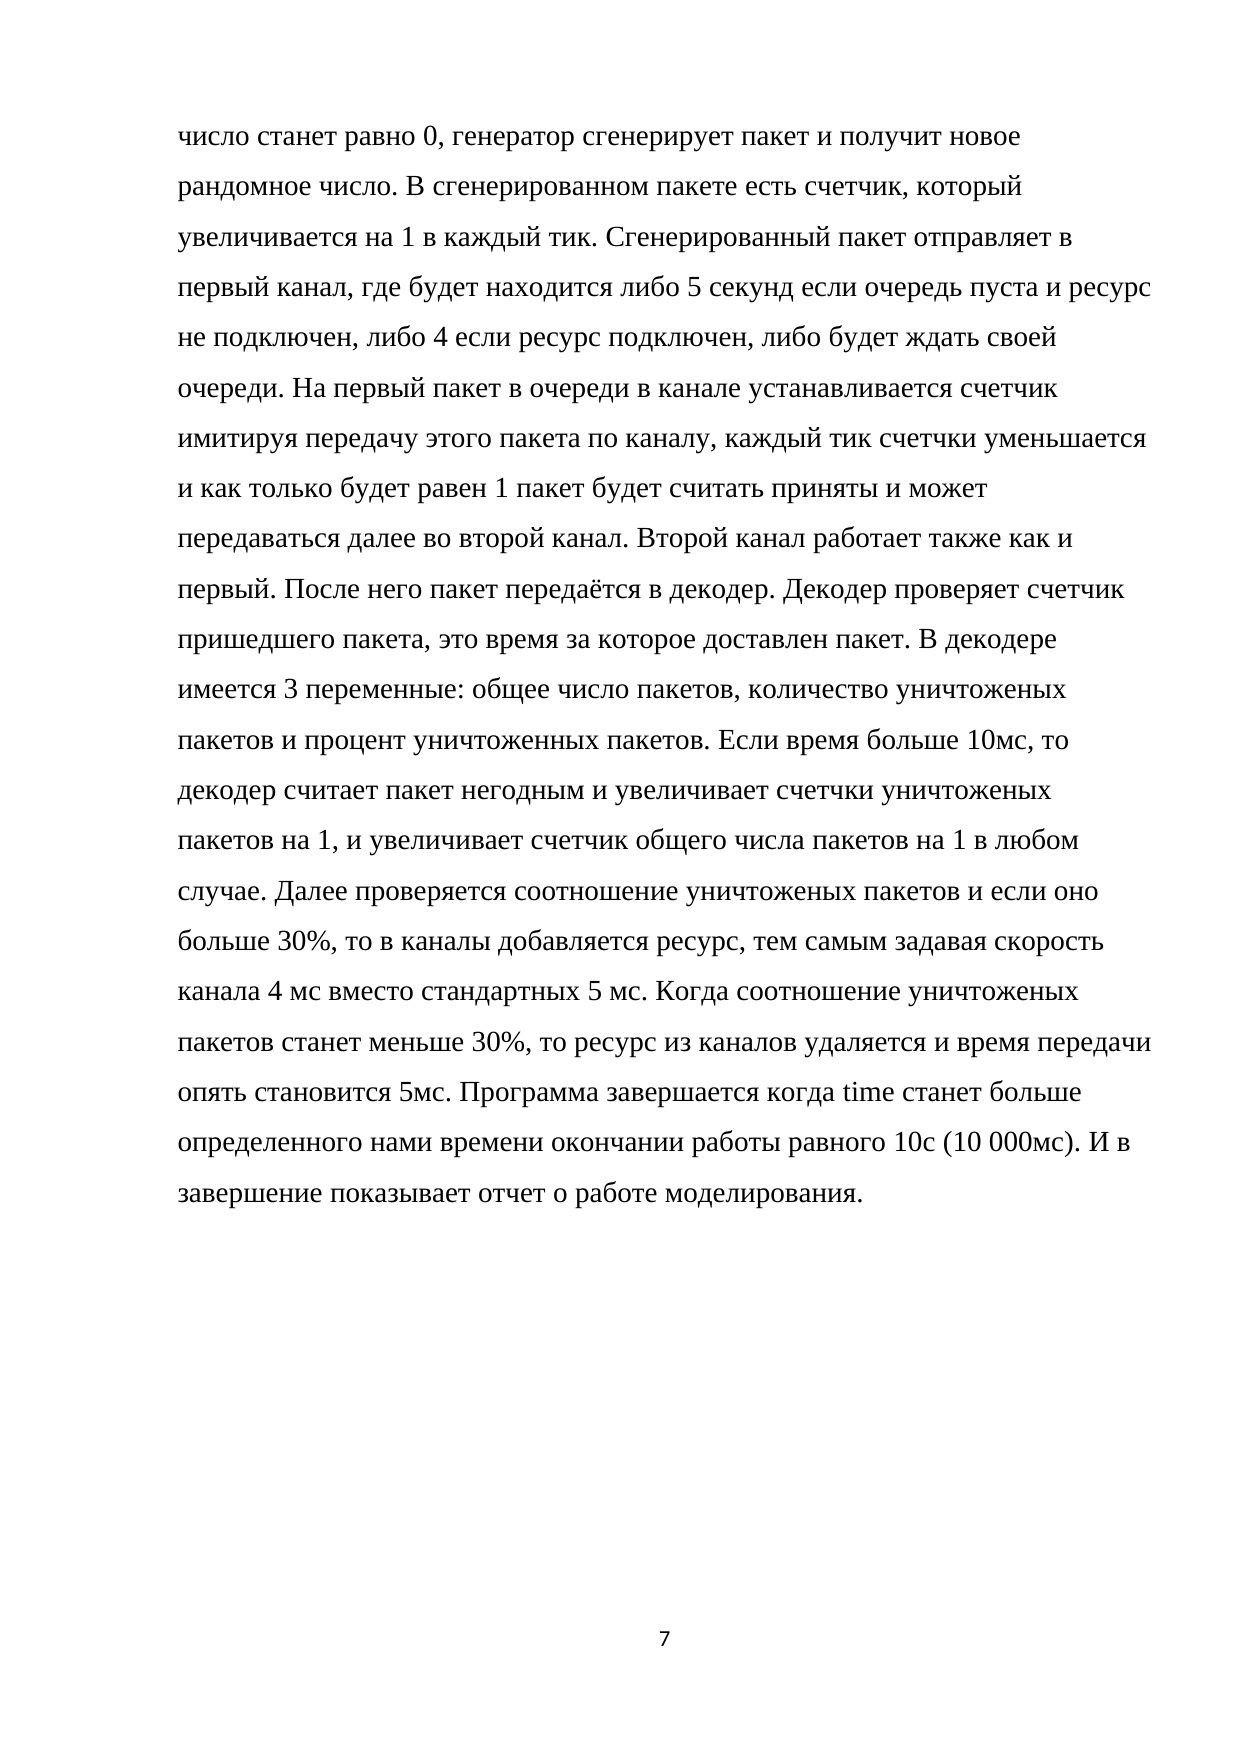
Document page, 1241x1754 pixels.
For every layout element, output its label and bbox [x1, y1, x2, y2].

text [177, 118, 1152, 1208]
